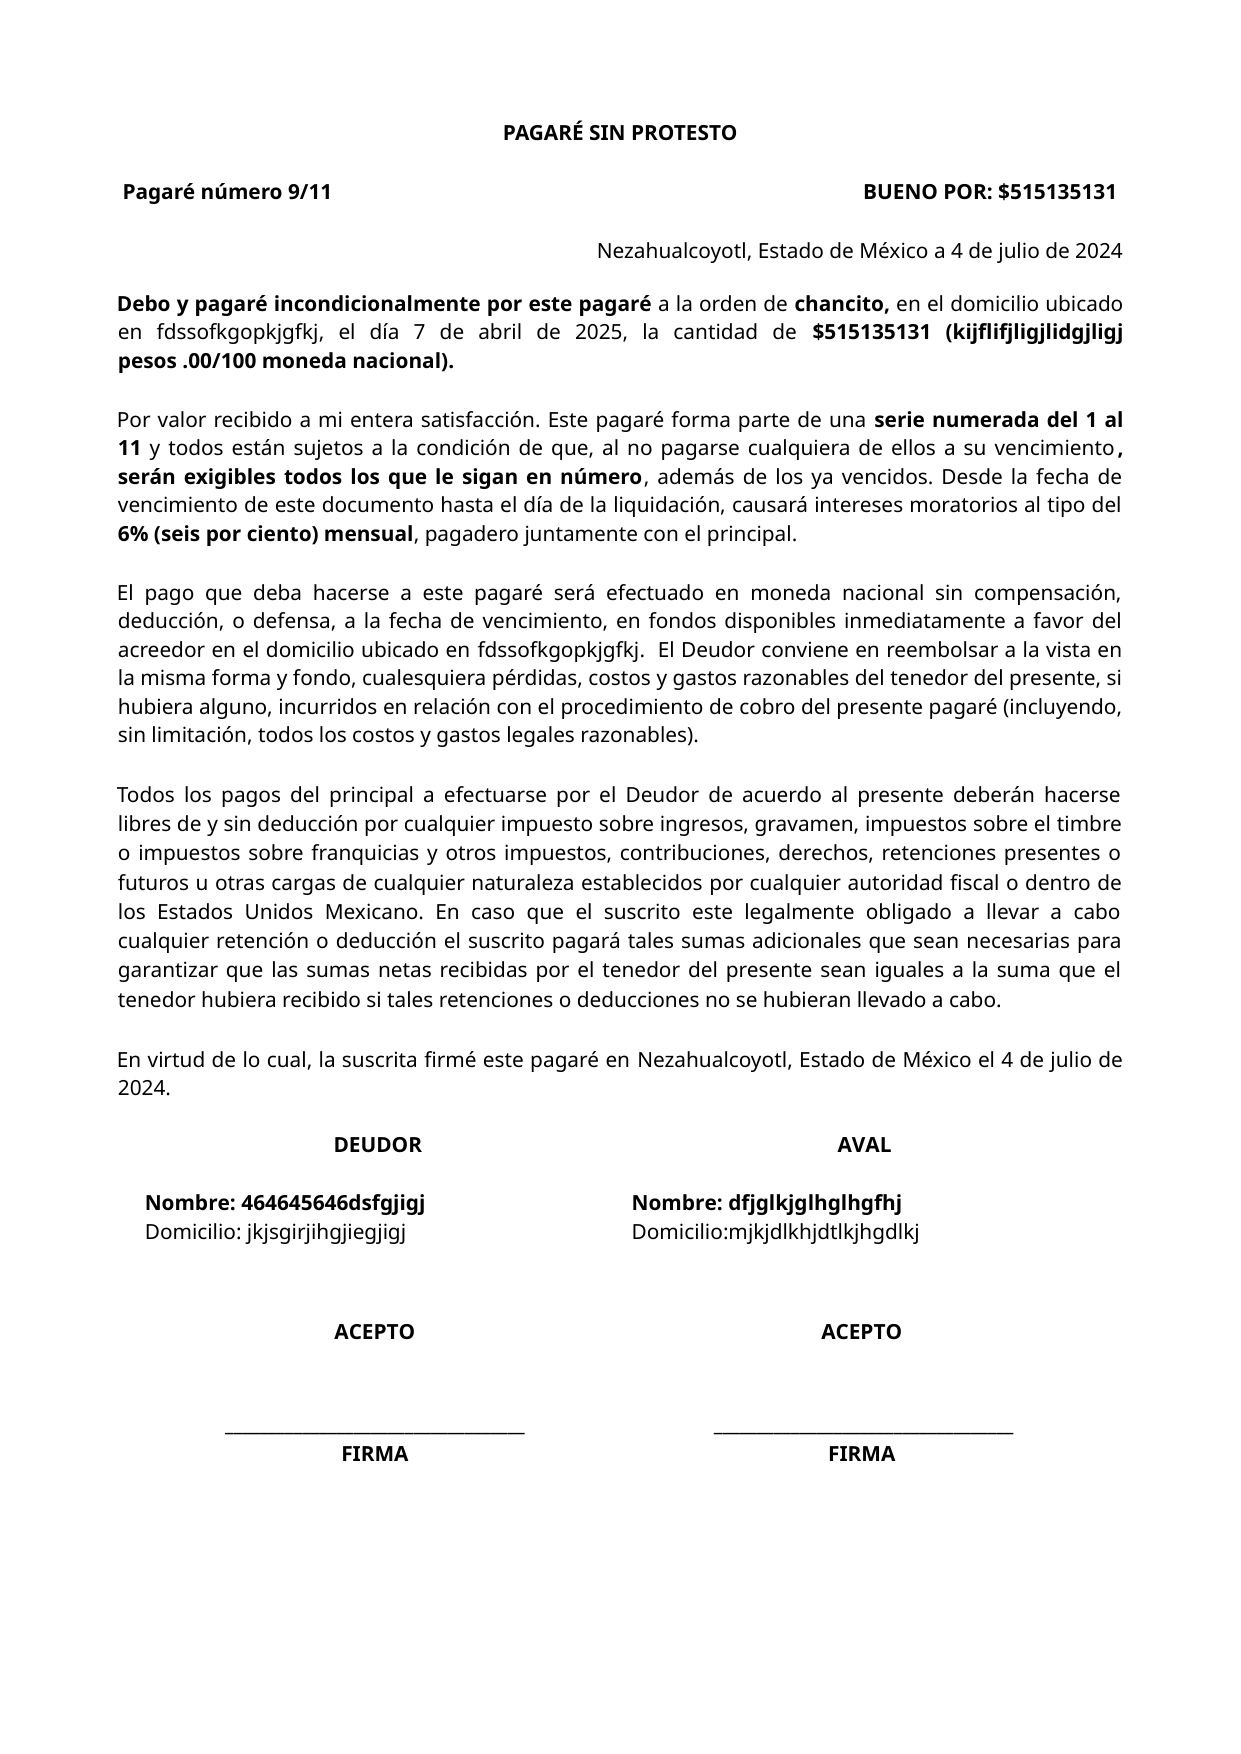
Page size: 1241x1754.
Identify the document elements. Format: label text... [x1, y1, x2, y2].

table_cell FIRMA [620, 1440, 1107, 1470]
text Nezahualcoyotl, Estado de México a 4 de julio de 2024 [117, 236, 1123, 264]
table_header AVAL [620, 1131, 1107, 1188]
table_cell ___________________________________ [133, 1348, 620, 1439]
table_cell ACEPTO [620, 1317, 1107, 1347]
table_header DEUDOR [133, 1131, 620, 1188]
text Debo y pagaré incondicionalmente por este pagaré a la orden de chancito, en el domicilio ubicado en fdssofkgopkjgfkj, el día 7 de abril de 2025, la cantidad de $515135131 (kijflifjligjlidgjligj pesos .00/100 moneda nacional). [117, 289, 1123, 374]
text Por valor recibido a mi entera satisfacción. Este pagaré forma parte de una serie numerada del 1 al 11 y todos están sujetos a la condición de que, al no pagarse cualquiera de ellos a su vencimiento, serán exigibles todos los que le sigan en número, además de los ya vencidos. Desde la fecha de vencimiento de este documento hasta el día de la liquidación, causará intereses moratorios al tipo del 6% (seis por ciento) mensual, pagadero juntamente con el principal. [117, 405, 1123, 547]
text PAGARÉ SIN PROTESTO [118, 118, 1122, 147]
table_cell ACEPTO [133, 1317, 620, 1347]
text Todos los pagos del principal a efectuarse por el Deudor de acuerdo al presente deberán hacerse libres de y sin deducción por cualquier impuesto sobre ingresos, gravamen, impuestos sobre el timbre o impuestos sobre franquicias y otros impuestos, contribuciones, derechos, retenciones presentes o futuros u otras cargas de cualquier naturaleza establecidos por cualquier autoridad fiscal o dentro de los Estados Unidos Mexicano. En caso que el suscrito este legalmente obligado a llevar a cabo cualquier retención o deducción el suscrito pagará tales sumas adicionales que sean necesarias para garantizar que las sumas netas recibidas por el tenedor del presente sean iguales a la suma que el tenedor hubiera recibido si tales retenciones o deducciones no se hubieran llevado a cabo. [117, 780, 1123, 1013]
table_cell Nombre: 464645646dsfgjigj [133, 1188, 620, 1217]
table_cell Domicilio: jkjsgirjihgjiegjigj [133, 1217, 620, 1317]
text En virtud de lo cual, la suscrita firmé este pagaré en Nezahualcoyotl, Estado de México el 4 de julio de 2024. [117, 1045, 1123, 1102]
table_cell FIRMA [133, 1440, 620, 1470]
table_header BUENO POR: $515135131 [620, 172, 1122, 236]
table_header Pagaré número 9/11 [118, 172, 620, 236]
table_cell Domicilio:mjkjdlkhjdtlkjhgdlkj [620, 1217, 1107, 1317]
text El pago que deba hacerse a este pagaré será efectuado en moneda nacional sin compensación, deducción, o defensa, a la fecha de vencimiento, en fondos disponibles inmediatamente a favor del acreedor en el domicilio ubicado en fdssofkgopkjgfkj. El Deudor conviene en reembolsar a la vista en la misma forma y fondo, cualesquiera pérdidas, costos y gastos razonables del tenedor del presente, si hubiera alguno, incurridos en relación con el procedimiento de cobro del presente pagaré (incluyendo, sin limitación, todos los costos y gastos legales razonables). [117, 578, 1123, 749]
table_cell Nombre: dfjglkjglhglhgfhj [620, 1188, 1107, 1217]
table_cell ___________________________________ [620, 1348, 1107, 1439]
